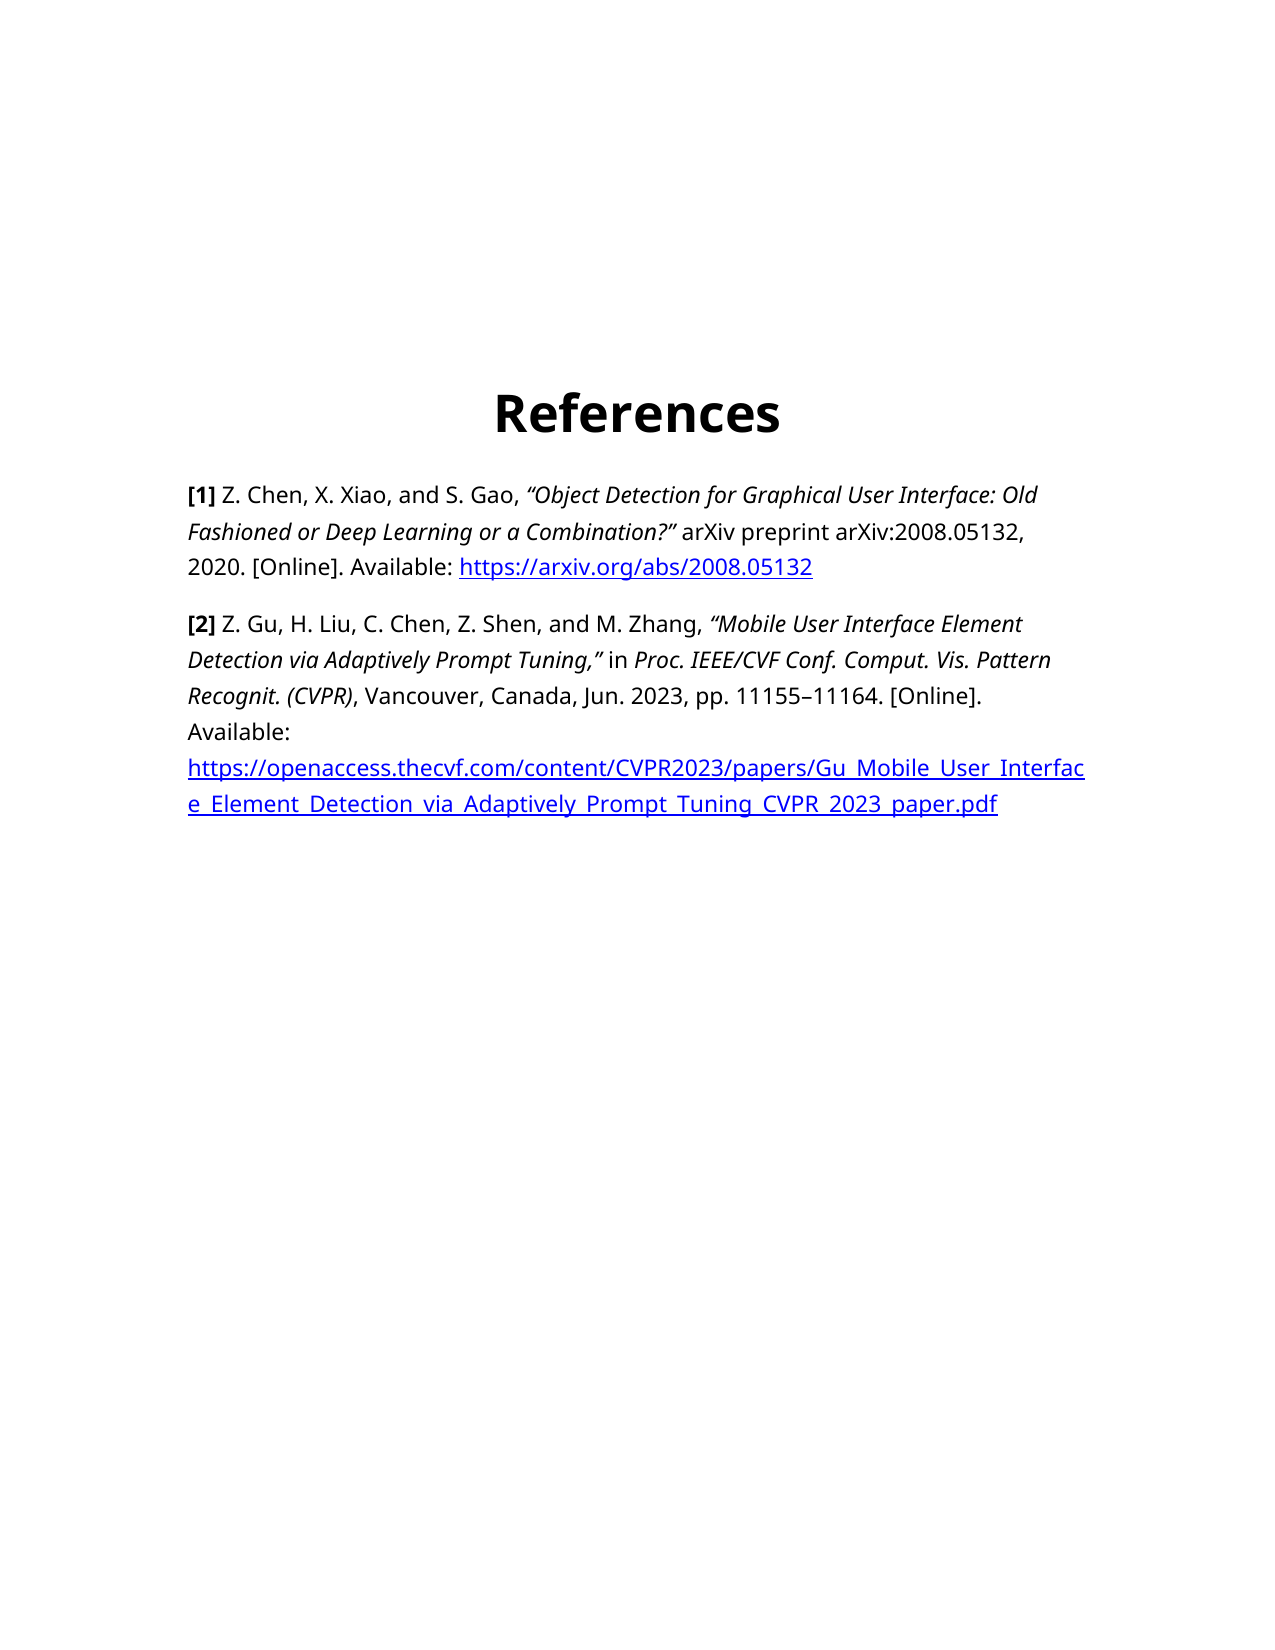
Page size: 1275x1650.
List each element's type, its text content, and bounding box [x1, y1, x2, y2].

text [1] Z. Chen, X. Xiao, and S. Gao, “Object Detection for Graphical User Interface: Old Fashioned or Deep Learning or a Combination?” arXiv preprint arXiv:2008.05132, 2020. [Online]. Available: https://arxiv.org/abs/2008.05132 [187, 479, 1087, 583]
text [2] Z. Gu, H. Liu, C. Chen, Z. Shen, and M. Zhang, “Mobile User Interface Element Detection via Adaptively Prompt Tuning,” in Proc. IEEE/CVF Conf. Comput. Vis. Pattern Recognit. (CVPR), Vancouver, Canada, Jun. 2023, pp. 11155–11164. [Online]. Available: https://openaccess.thecvf.com/content/CVPR2023/papers/Gu_Mobile_User_Interface_Element_Detection_via_Adaptively_Prompt_Tuning_CVPR_2023_paper.pdf [187, 608, 1087, 819]
text References [187, 377, 1087, 448]
